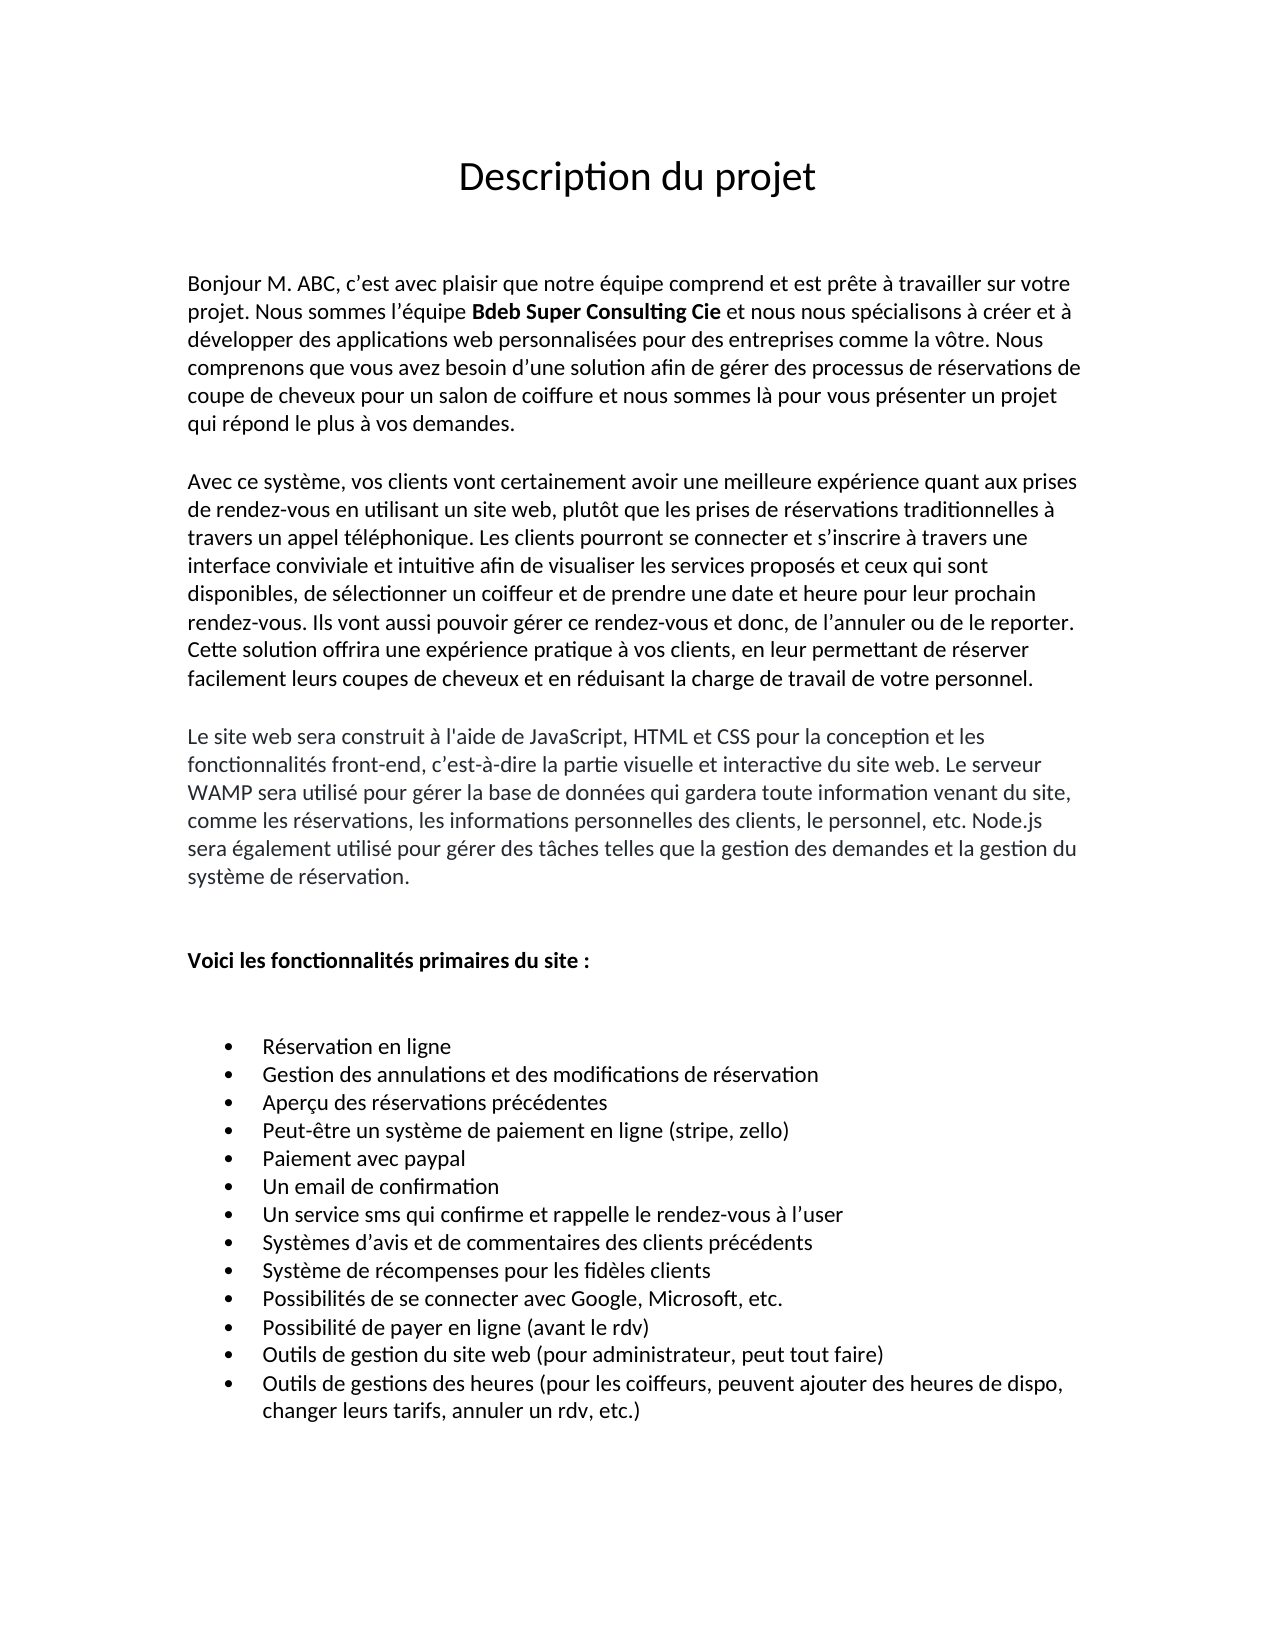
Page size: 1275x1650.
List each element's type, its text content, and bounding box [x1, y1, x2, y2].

list Système de récompenses pour les fidèles clients [225, 1257, 1087, 1284]
list Outils de gestion du site web (pour administrateur, peut tout faire) [225, 1341, 1087, 1369]
text Description du projet [187, 150, 1087, 201]
list Un service sms qui confirme et rappelle le rendez-vous à l’user [225, 1201, 1087, 1228]
text Avec ce système, vos clients vont certainement avoir une meilleure expérience quant aux prises de rendez-vous en utilisant un site web, plutôt que les prises de réservations traditionnelles à travers un appel téléphonique. Les clients pourront se connecter et s’inscrire à travers une interface conviviale et intuitive afin de visualiser les services proposés et ceux qui sont disponibles, de sélectionner un coiffeur et de prendre une date et heure pour leur prochain rendez-vous. Ils vont aussi pouvoir gérer ce rendez-vous et donc, de l’annuler ou de le reporter. Cette solution offrira une expérience pratique à vos clients, en leur permettant de réserver facilement leurs coupes de cheveux et en réduisant la charge de travail de votre personnel. [187, 467, 1087, 692]
text Bonjour M. ABC, c’est avec plaisir que notre équipe comprend et est prête à travailler sur votre projet. Nous sommes l’équipe Bdeb Super Consulting Cie et nous nous spécialisons à créer et à développer des applications web personnalisées pour des entreprises comme la vôtre. Nous comprenons que vous avez besoin d’une solution afin de gérer des processus de réservations de coupe de cheveux pour un salon de coiffure et nous sommes là pour vous présenter un projet qui répond le plus à vos demandes. [187, 269, 1087, 437]
list Aperçu des réservations précédentes [225, 1088, 1087, 1116]
list Paiement avec paypal [225, 1144, 1087, 1172]
text Voici les fonctionnalités primaires du site : [187, 946, 1087, 974]
list Outils de gestions des heures (pour les coiffeurs, peuvent ajouter des heures de dispo, changer leurs tarifs, annuler un rdv, etc.) [225, 1369, 1087, 1425]
list Réservation en ligne [225, 1032, 1087, 1060]
list Possibilité de payer en ligne (avant le rdv) [225, 1313, 1087, 1341]
list Gestion des annulations et des modifications de réservation [225, 1060, 1087, 1088]
list Un email de confirmation [225, 1172, 1087, 1201]
list Peut-être un système de paiement en ligne (stripe, zello) [225, 1116, 1087, 1144]
list Systèmes d’avis et de commentaires des clients précédents [225, 1228, 1087, 1257]
list Possibilités de se connecter avec Google, Microsoft, etc. [225, 1284, 1087, 1313]
text Le site web sera construit à l'aide de JavaScript, HTML et CSS pour la conception et les fonctionnalités front-end, c’est-à-dire la partie visuelle et interactive du site web. Le serveur WAMP sera utilisé pour gérer la base de données qui gardera toute information venant du site, comme les réservations, les informations personnelles des clients, le personnel, etc. Node.js sera également utilisé pour gérer des tâches telles que la gestion des demandes et la gestion du système de réservation. [410, 722, 1087, 890]
